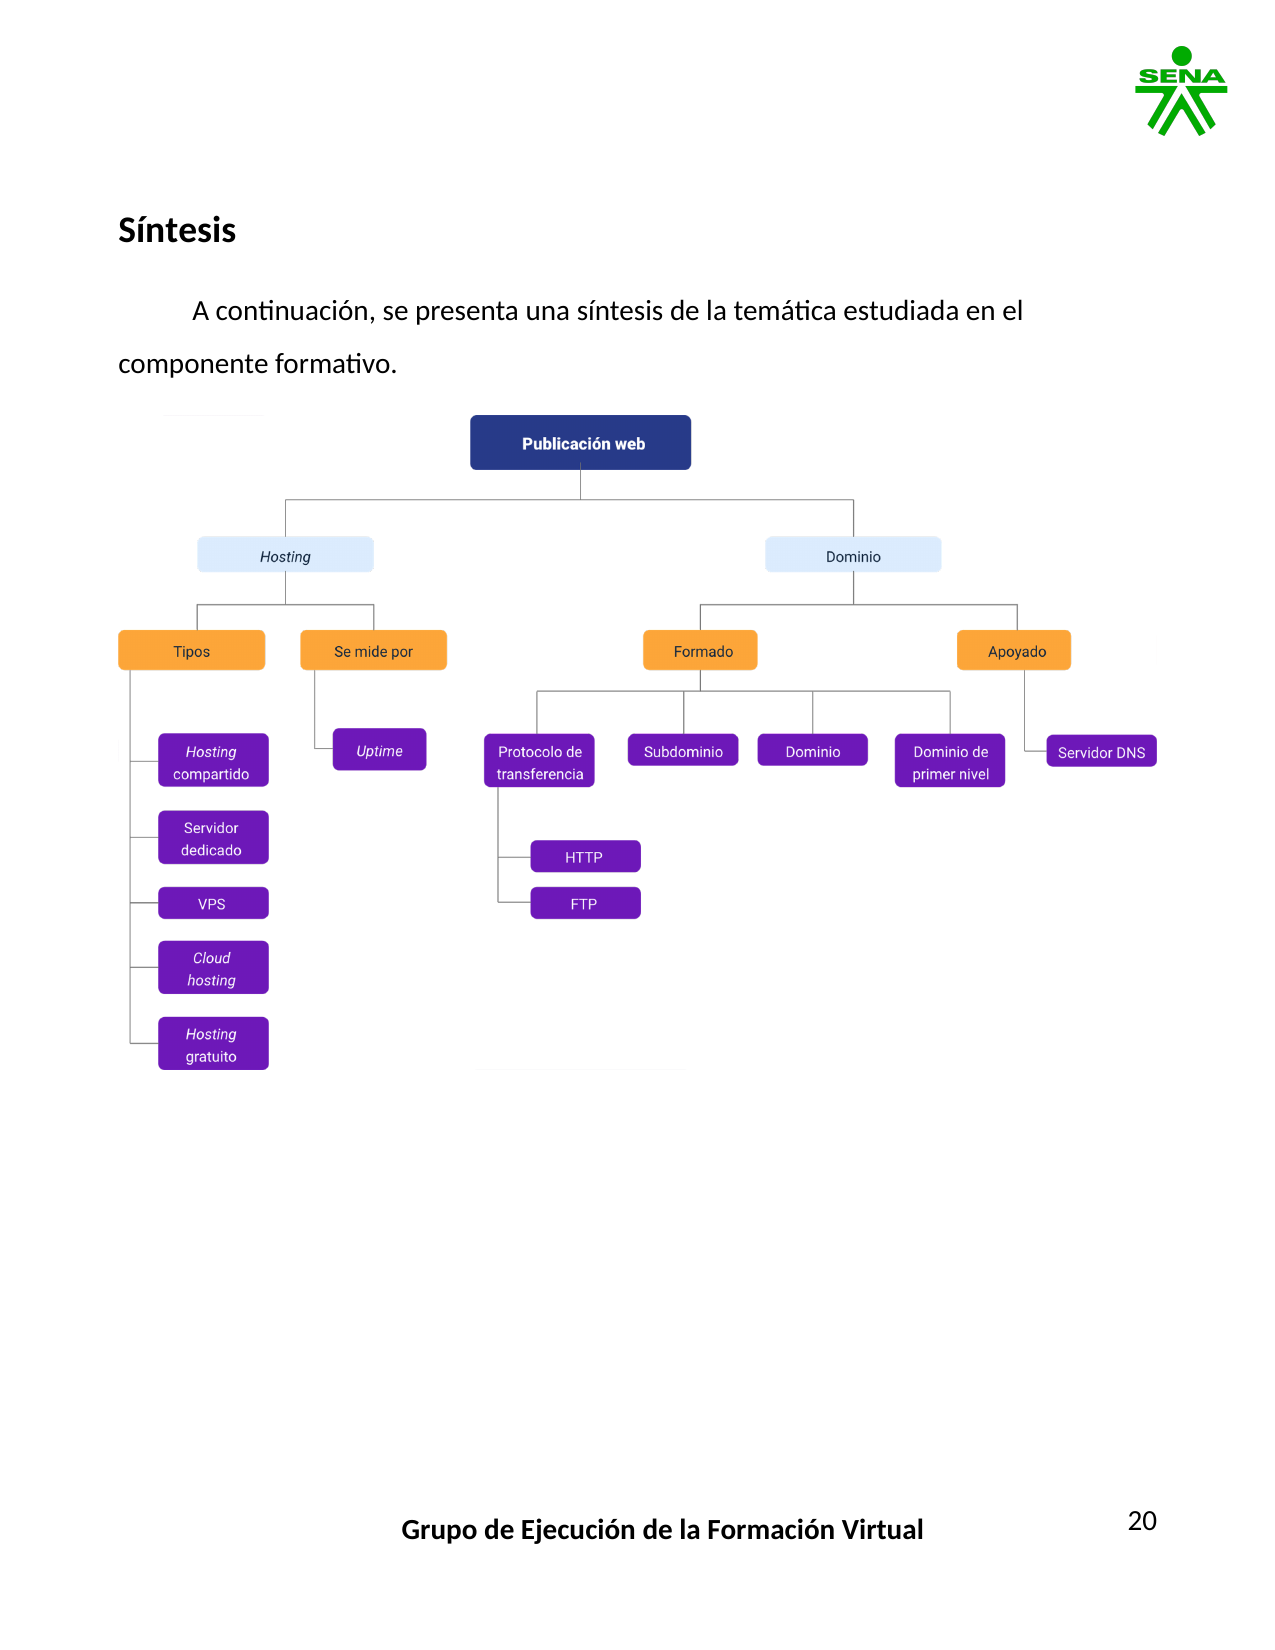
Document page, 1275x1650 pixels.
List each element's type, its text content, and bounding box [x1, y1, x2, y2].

text A continuación, se presenta una síntesis de la temática estudiada en el componente formativo. [118, 292, 1157, 381]
text Síntesis [118, 206, 1157, 252]
picture [1135, 46, 1228, 136]
picture [118, 415, 1157, 1070]
